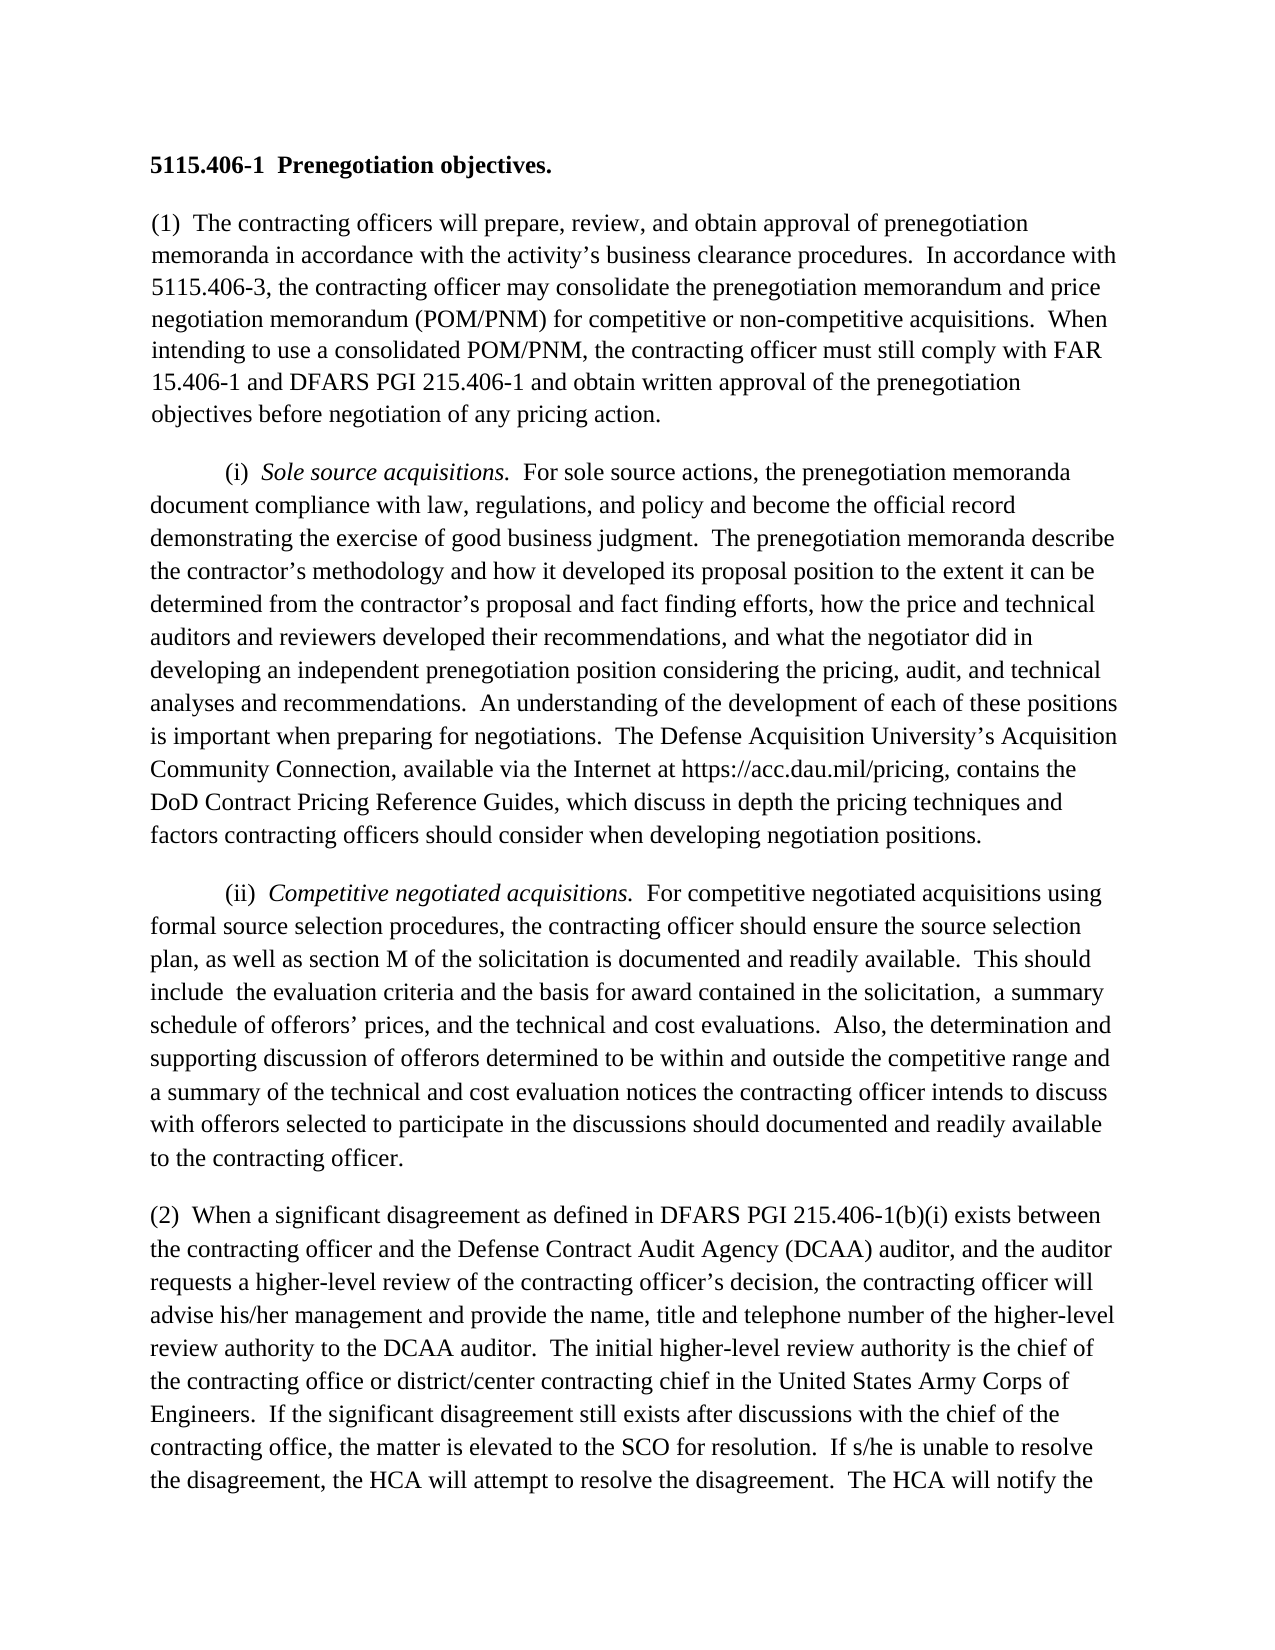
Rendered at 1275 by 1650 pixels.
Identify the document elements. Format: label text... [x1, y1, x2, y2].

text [150, 1201, 1125, 1493]
subtitle 5115.406-1 Prenegotiation objectives. [150, 150, 1125, 179]
text (i) Sole source acquisitions. For sole source actions, the prenegotiation memoranda document compliance with law, regulations, and policy and become the official record demonstrating the exercise of good business judgment. The prenegotiation memoranda describe the contractor’s methodology and how it developed its proposal position to the extent it can be determined from the contractor’s proposal and fact finding efforts, how the price and technical auditors and reviewers developed their recommendations, and what the negotiator did in developing an independent prenegotiation position considering the pricing, audit, and technical analyses and recommendations. An understanding of the development of each of these positions is important when preparing for negotiations. The Defense Acquisition University’s Acquisition Community Connection, available via the Internet at https://acc.dau.mil/pricing, contains the DoD Contract Pricing Reference Guides, which discuss in depth the pricing techniques and factors contracting officers should consider when developing negotiation positions. [150, 457, 1125, 849]
text (ii) Competitive negotiated acquisitions. For competitive negotiated acquisitions using formal source selection procedures, the contracting officer should ensure the source selection plan, as well as section M of the solicitation is documented and readily available. This should include the evaluation criteria and the basis for award contained in the solicitation, a summary schedule of offerors’ prices, and the technical and cost evaluations. Also, the determination and supporting discussion of offerors determined to be within and outside the competitive range and a summary of the technical and cost evaluation notices the contracting officer intends to discuss with offerors selected to participate in the discussions should documented and readily available to the contracting officer. [150, 878, 1125, 1171]
text (1) The contracting officers will prepare, review, and obtain approval of prenegotiation memoranda in accordance with the activity’s business clearance procedures. In accordance with 5115.406-3, the contracting officer may consolidate the prenegotiation memorandum and price negotiation memorandum (POM/PNM) for competitive or non-competitive acquisitions. When intending to use a consolidated POM/PNM, the contracting officer must still comply with FAR 15.406-1 and DFARS PGI 215.406-1 and obtain written approval of the prenegotiation objectives before negotiation of any pricing action. [151, 208, 1125, 428]
